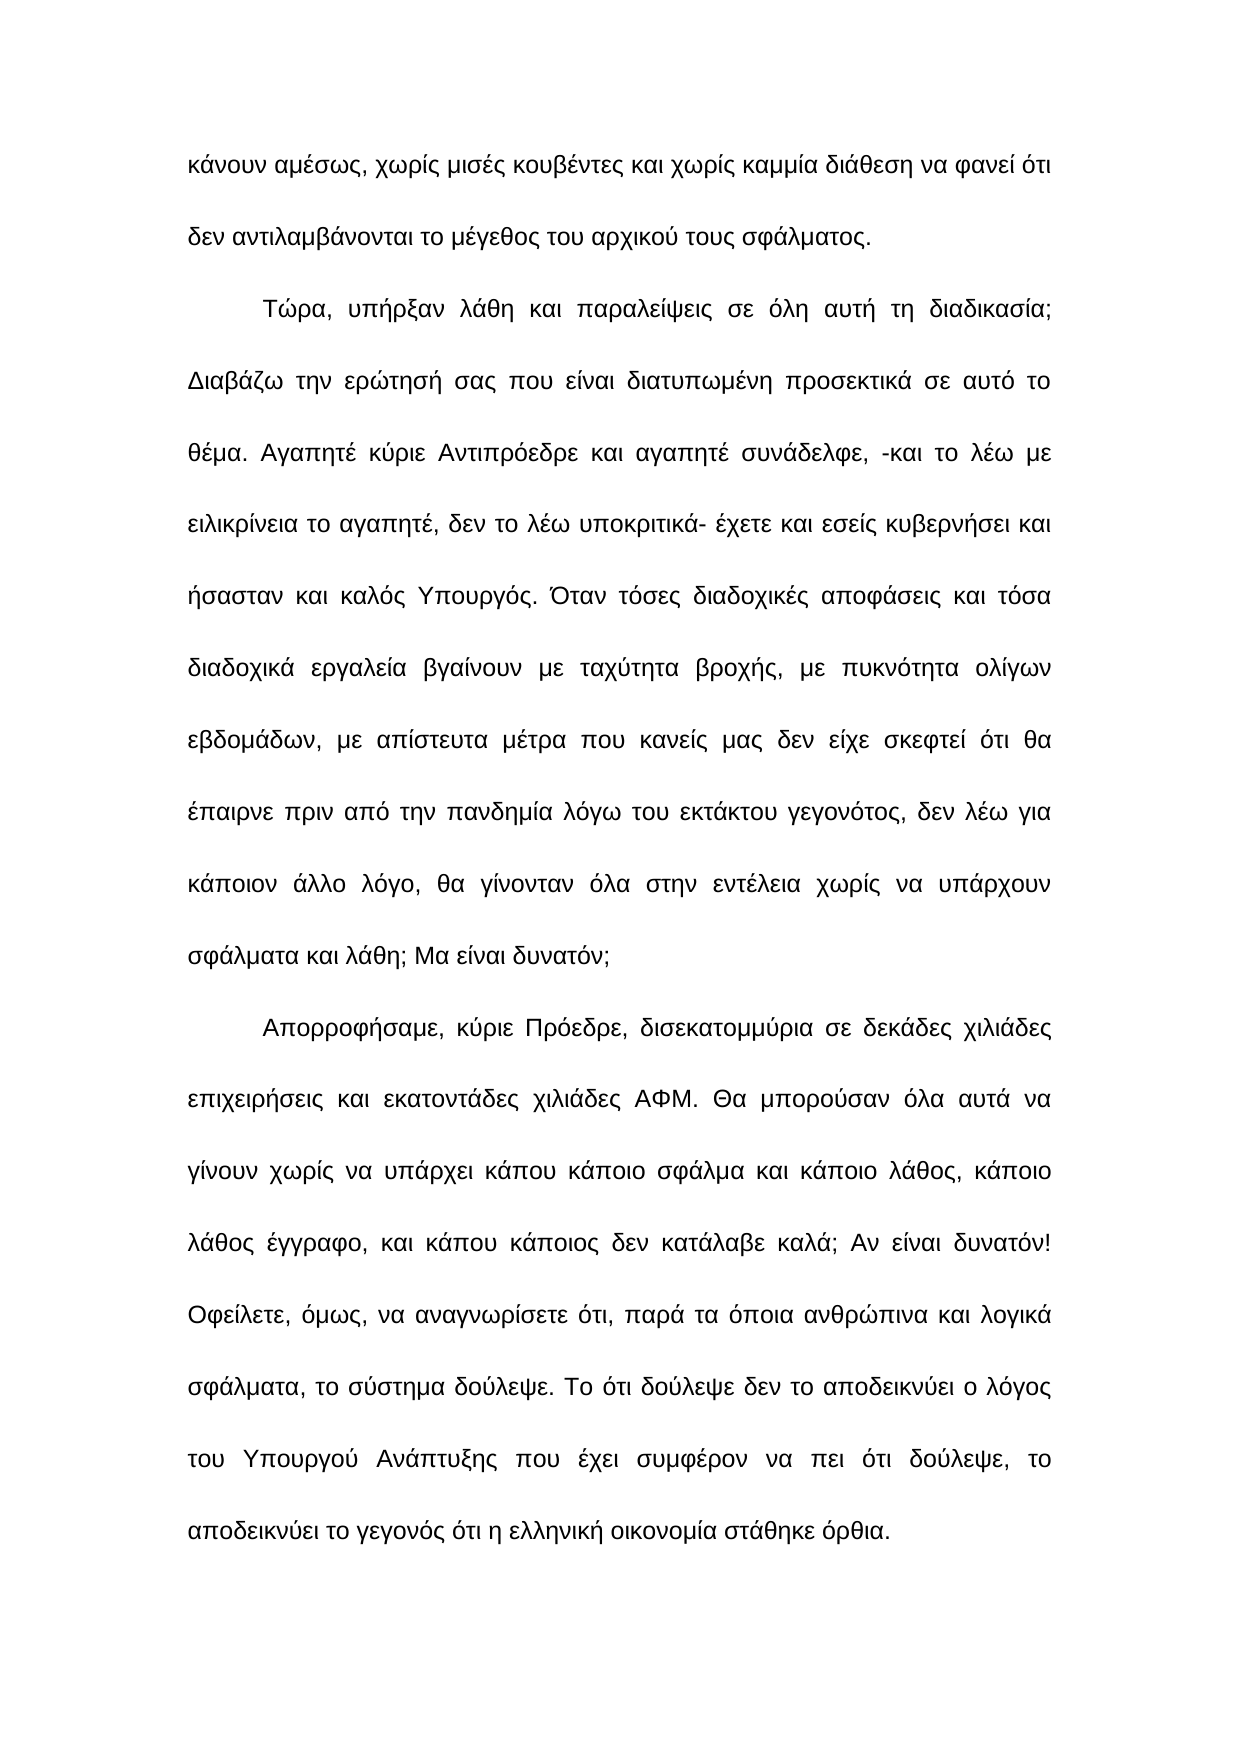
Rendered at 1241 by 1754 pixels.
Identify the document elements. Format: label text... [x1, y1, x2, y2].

text Τώρα, υπήρξαν λάθη και παραλείψεις σε όλη αυτή τη διαδικασία; Διαβάζω την ερώτησή σας που είναι διατυπωμένη προσεκτικά σε αυτό το θέμα. Αγαπητέ κύριε Αντιπρόεδρε και αγαπητέ συνάδελφε, -και το λέω με ειλικρίνεια το αγαπητέ, δεν το λέω υποκριτικά- έχετε και εσείς κυβερνήσει και ήσασταν και καλός Υπουργός. Όταν τόσες διαδοχικές αποφάσεις και τόσα διαδοχικά εργαλεία βγαίνουν με ταχύτητα βροχής, με πυκνότητα ολίγων εβδομάδων, με απίστευτα μέτρα που κανείς μας δεν είχε σκεφτεί ότι θα έπαιρνε πριν από την πανδημία λόγω του εκτάκτου γεγονότος, δεν λέω για κάποιον άλλο λόγο, θα γίνονταν όλα στην εντέλεια χωρίς να υπάρχουν σφάλματα και λάθη; Μα είναι δυνατόν; [187, 294, 1053, 969]
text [187, 150, 1053, 251]
text Απορροφήσαμε, κύριε Πρόεδρε, δισεκατομμύρια σε δεκάδες χιλιάδες επιχειρήσεις και εκατοντάδες χιλιάδες ΑΦΜ. Θα μπορούσαν όλα αυτά να γίνουν χωρίς να υπάρχει κάπου κάποιο σφάλμα και κάποιο λάθος, κάποιο λάθος έγγραφο, και κάπου κάποιος δεν κατάλαβε καλά; Αν είναι δυνατόν! Οφείλετε, όμως, να αναγνωρίσετε ότι, παρά τα όποια ανθρώπινα και λογικά σφάλματα, το σύστημα δούλεψε. Το ότι δούλεψε δεν το αποδεικνύει ο λόγος του Υπουργού Ανάπτυξης που έχει συμφέρον να πει ότι δούλεψε, το αποδεικνύει το γεγονός ότι η ελληνική οικονομία στάθηκε όρθια. [187, 1012, 1053, 1544]
